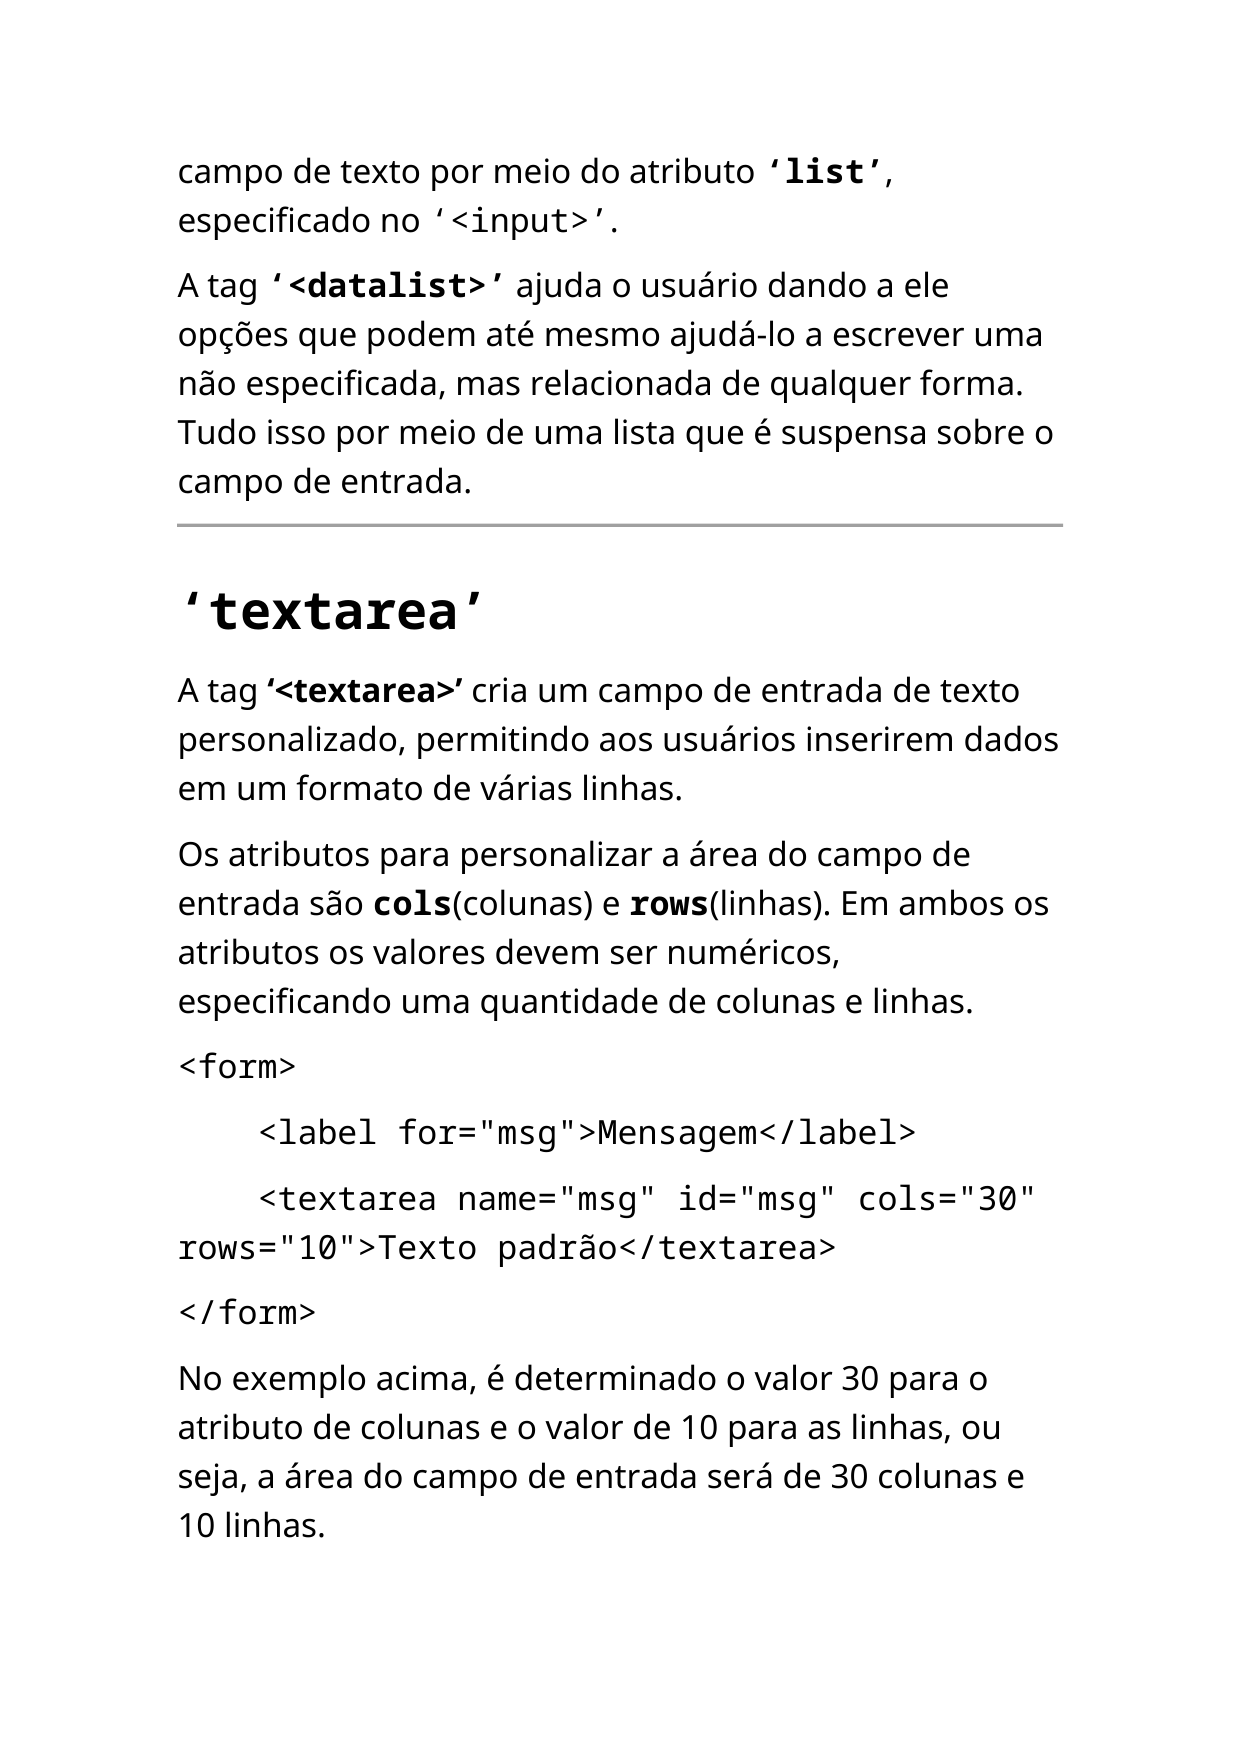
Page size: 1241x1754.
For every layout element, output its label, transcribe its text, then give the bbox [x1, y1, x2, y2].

text <form> [177, 1043, 1063, 1089]
text ‘textarea’ [177, 574, 1063, 645]
text A tag ‘<datalist>’ ajuda o usuário dando a ele opções que podem até mesmo ajudá-lo a escrever uma não especificada, mas relacionada de qualquer forma. Tudo isso por meio de uma lista que é suspensa sobre o campo de entrada. [177, 262, 1063, 503]
text Os atributos para personalizar a área do campo de entrada são cols(colunas) e rows(linhas). Em ambos os atributos os valores devem ser numéricos, especificando uma quantidade de colunas e linhas. [177, 831, 1063, 1023]
text </form> [177, 1289, 1063, 1334]
text <textarea name="msg" id="msg" cols="30" rows="10">Texto padrão</textarea> [177, 1174, 1063, 1269]
text No exemplo acima, é determinado o valor 30 para o atributo de colunas e o valor de 10 para as linhas, ou seja, a área do campo de entrada será de 30 colunas e 10 linhas. [177, 1355, 1063, 1547]
text A tag ‘<textarea>’ cria um campo de entrada de texto personalizado, permitindo aos usuários inserirem dados em um formato de várias linhas. [177, 667, 1063, 811]
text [177, 148, 1063, 242]
text <label for="msg">Mensagem</label> [177, 1109, 1063, 1154]
